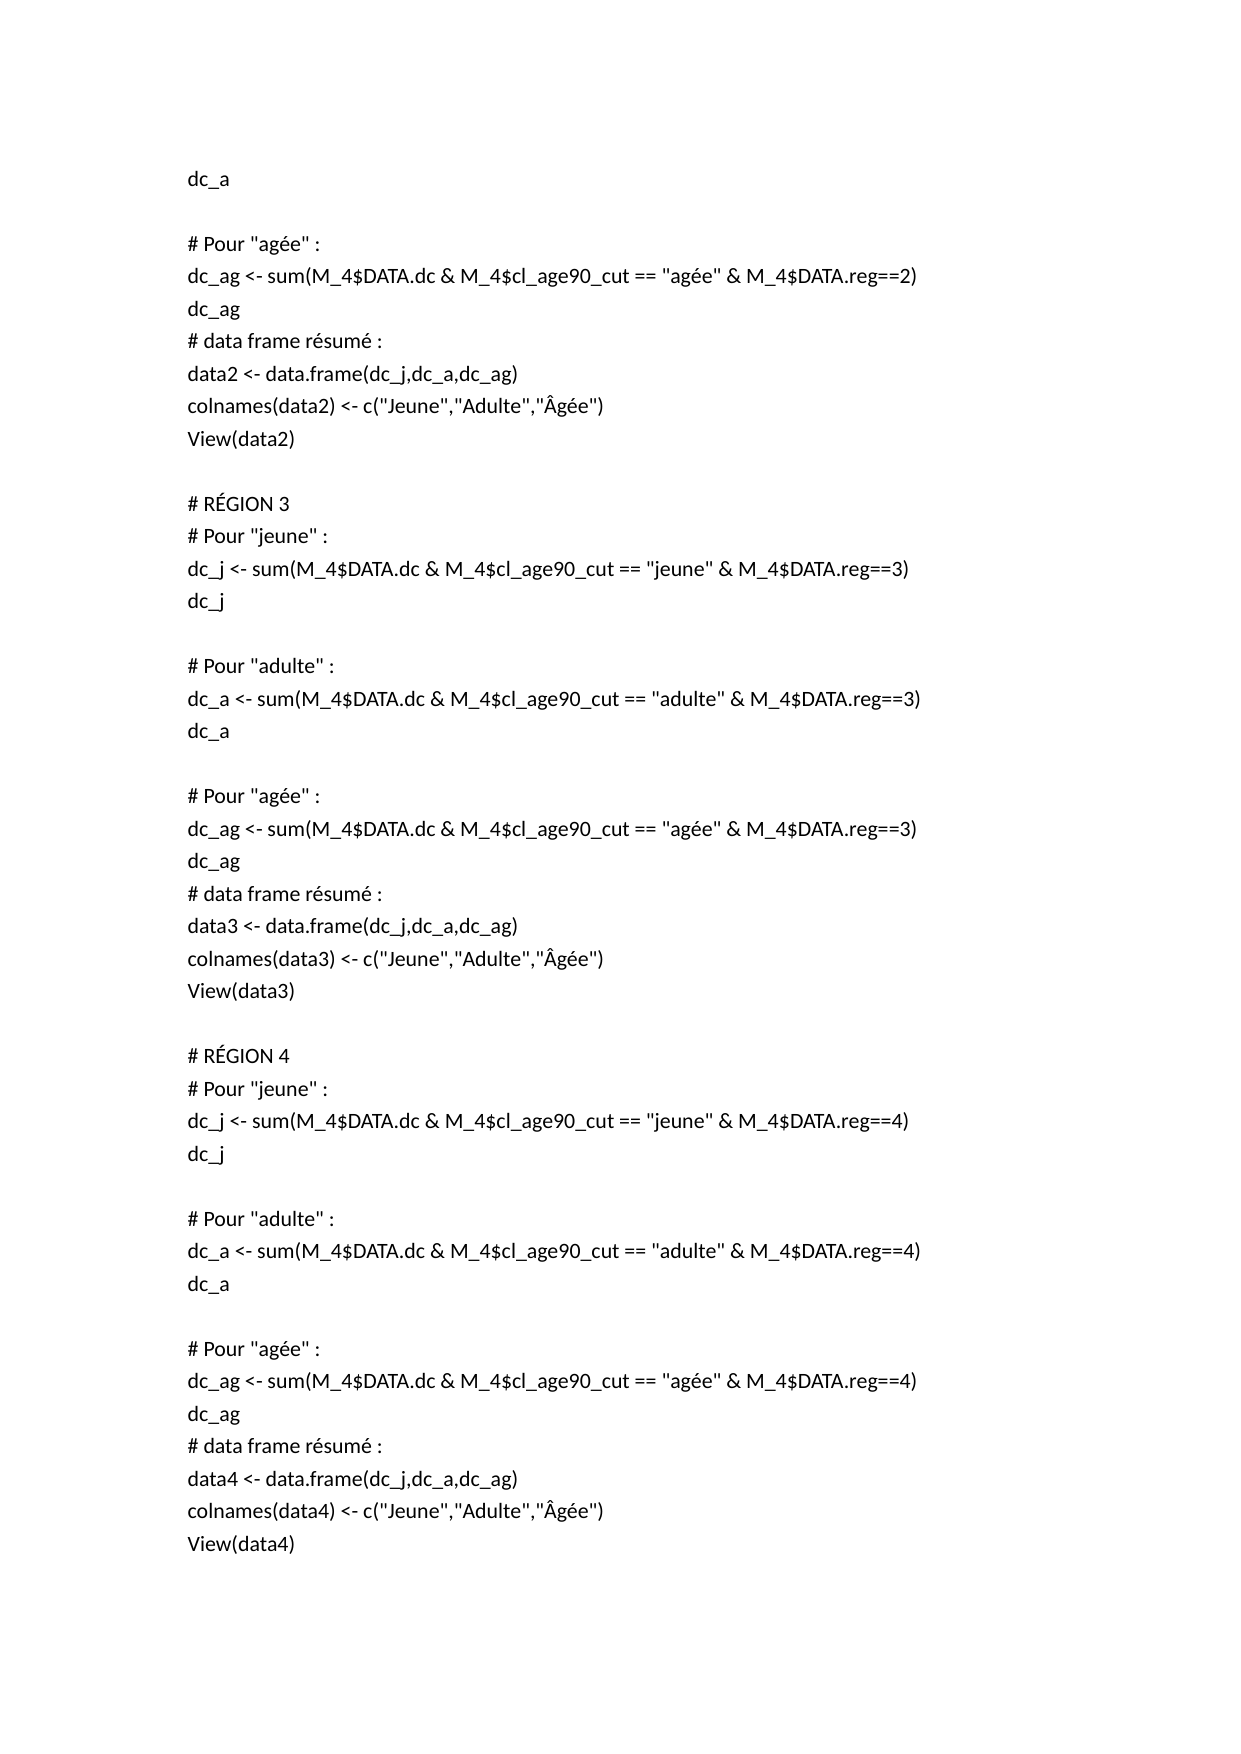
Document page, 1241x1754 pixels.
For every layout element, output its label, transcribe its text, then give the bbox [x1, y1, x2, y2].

text # Pour "agée" : [187, 779, 1053, 812]
text # Pour "agée" : [187, 227, 1053, 259]
text dc_ag <- sum(M_4$DATA.dc & M_4$cl_age90_cut == "agée" & M_4$DATA.reg==2) [187, 259, 1053, 292]
text View(data4) [187, 1527, 1053, 1559]
text dc_ag [187, 292, 1053, 324]
text dc_j [187, 584, 1053, 617]
text # Pour "agée" : [187, 1332, 1053, 1364]
text # Pour "adulte" : [187, 649, 1053, 682]
text View(data2) [187, 422, 1053, 454]
text # Pour "adulte" : [187, 1202, 1053, 1234]
text # RÉGION 3 [187, 487, 1053, 519]
text dc_a [187, 162, 1053, 194]
text # Pour "jeune" : [187, 1072, 1053, 1104]
text # RÉGION 4 [187, 1039, 1053, 1072]
text dc_a [187, 1267, 1053, 1299]
text dc_j <- sum(M_4$DATA.dc & M_4$cl_age90_cut == "jeune" & M_4$DATA.reg==3) [187, 552, 1053, 584]
text colnames(data3) <- c("Jeune","Adulte","Âgée") [187, 942, 1053, 974]
text dc_ag <- sum(M_4$DATA.dc & M_4$cl_age90_cut == "agée" & M_4$DATA.reg==3) [187, 812, 1053, 844]
text # data frame résumé : [187, 1429, 1053, 1462]
text dc_j <- sum(M_4$DATA.dc & M_4$cl_age90_cut == "jeune" & M_4$DATA.reg==4) [187, 1104, 1053, 1137]
text dc_j [187, 1137, 1053, 1169]
text dc_a <- sum(M_4$DATA.dc & M_4$cl_age90_cut == "adulte" & M_4$DATA.reg==3) [187, 682, 1053, 714]
text dc_ag <- sum(M_4$DATA.dc & M_4$cl_age90_cut == "agée" & M_4$DATA.reg==4) [187, 1364, 1053, 1397]
text data2 <- data.frame(dc_j,dc_a,dc_ag) [187, 357, 1053, 389]
text colnames(data4) <- c("Jeune","Adulte","Âgée") [187, 1494, 1053, 1527]
text dc_a <- sum(M_4$DATA.dc & M_4$cl_age90_cut == "adulte" & M_4$DATA.reg==4) [187, 1234, 1053, 1267]
text dc_ag [187, 844, 1053, 877]
text View(data3) [187, 974, 1053, 1007]
text # data frame résumé : [187, 877, 1053, 909]
text data3 <- data.frame(dc_j,dc_a,dc_ag) [187, 909, 1053, 942]
text data4 <- data.frame(dc_j,dc_a,dc_ag) [187, 1462, 1053, 1494]
text dc_ag [187, 1397, 1053, 1429]
text colnames(data2) <- c("Jeune","Adulte","Âgée") [187, 389, 1053, 422]
text # data frame résumé : [187, 324, 1053, 357]
text # Pour "jeune" : [187, 519, 1053, 552]
text dc_a [187, 714, 1053, 747]
